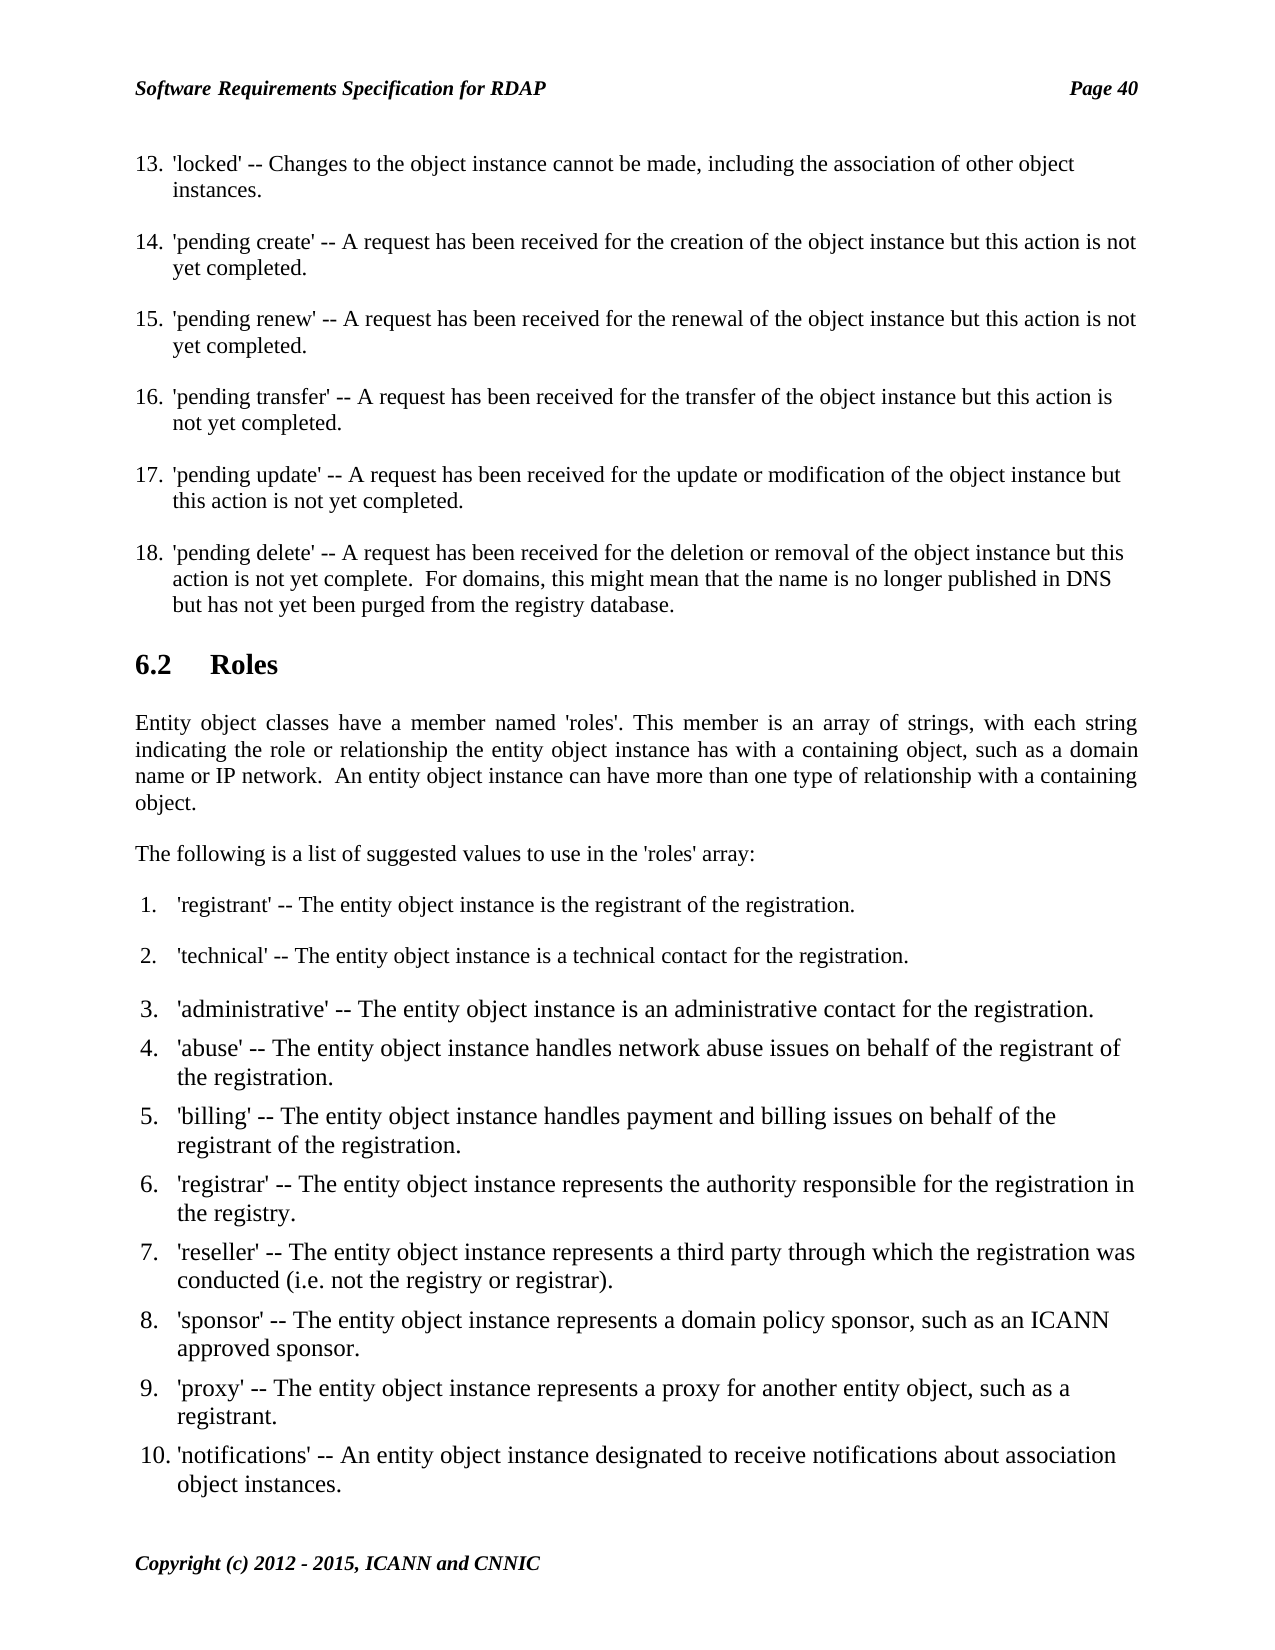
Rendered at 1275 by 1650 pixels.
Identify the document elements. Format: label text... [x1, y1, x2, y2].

text The following is a list of suggested values to use in the 'roles' array: [135, 840, 1140, 866]
list 'pending create' -- A request has been received for the creation of the object instance but this action is not yet completed. [135, 228, 1140, 280]
list 'notifications' -- An entity object instance designated to receive notifications about association object instances. [140, 1441, 1140, 1498]
list 'billing' -- The entity object instance handles payment and billing issues on behalf of the registrant of the registration. [140, 1101, 1140, 1158]
subtitle Roles [135, 647, 1140, 680]
text Entity object classes have a member named 'roles'. This member is an array of strings, with each string indicating the role or relationship the entity object instance has with a containing object, such as a domain name or IP network. An entity object instance can have more than one type of relationship with a containing object. [135, 709, 1140, 815]
list 'pending update' -- A request has been received for the update or modification of the object instance but this action is not yet completed. [135, 461, 1140, 513]
list 'locked' -- Changes to the object instance cannot be made, including the association of other object instances. [135, 150, 1140, 203]
list 'registrar' -- The entity object instance represents the authority responsible for the registration in the registry. [140, 1169, 1140, 1226]
list 'technical' -- The entity object instance is a technical contact for the registration. [140, 943, 1140, 969]
list 'pending delete' -- A request has been received for the deletion or removal of the object instance but this action is not yet complete. For domains, this might mean that the name is no longer published in DNS but has not yet been purged from the registry database. [135, 538, 1140, 618]
list 'sponsor' -- The entity object instance represents a domain policy sponsor, such as an ICANN approved sponsor. [140, 1305, 1140, 1362]
list 'pending transfer' -- A request has been received for the transfer of the object instance but this action is not yet completed. [135, 383, 1140, 436]
list 'proxy' -- The entity object instance represents a proxy for another entity object, such as a registrant. [140, 1373, 1140, 1430]
list 'reseller' -- The entity object instance represents a third party through which the registration was conducted (i.e. not the registry or registrar). [140, 1237, 1140, 1294]
list 'administrative' -- The entity object instance is an administrative contact for the registration. [140, 994, 1140, 1023]
list 'pending renew' -- A request has been received for the renewal of the object instance but this action is not yet completed. [135, 305, 1140, 358]
list 'registrant' -- The entity object instance is the registrant of the registration. [140, 891, 1140, 918]
list 'abuse' -- The entity object instance handles network abuse issues on behalf of the registrant of the registration. [140, 1033, 1140, 1091]
